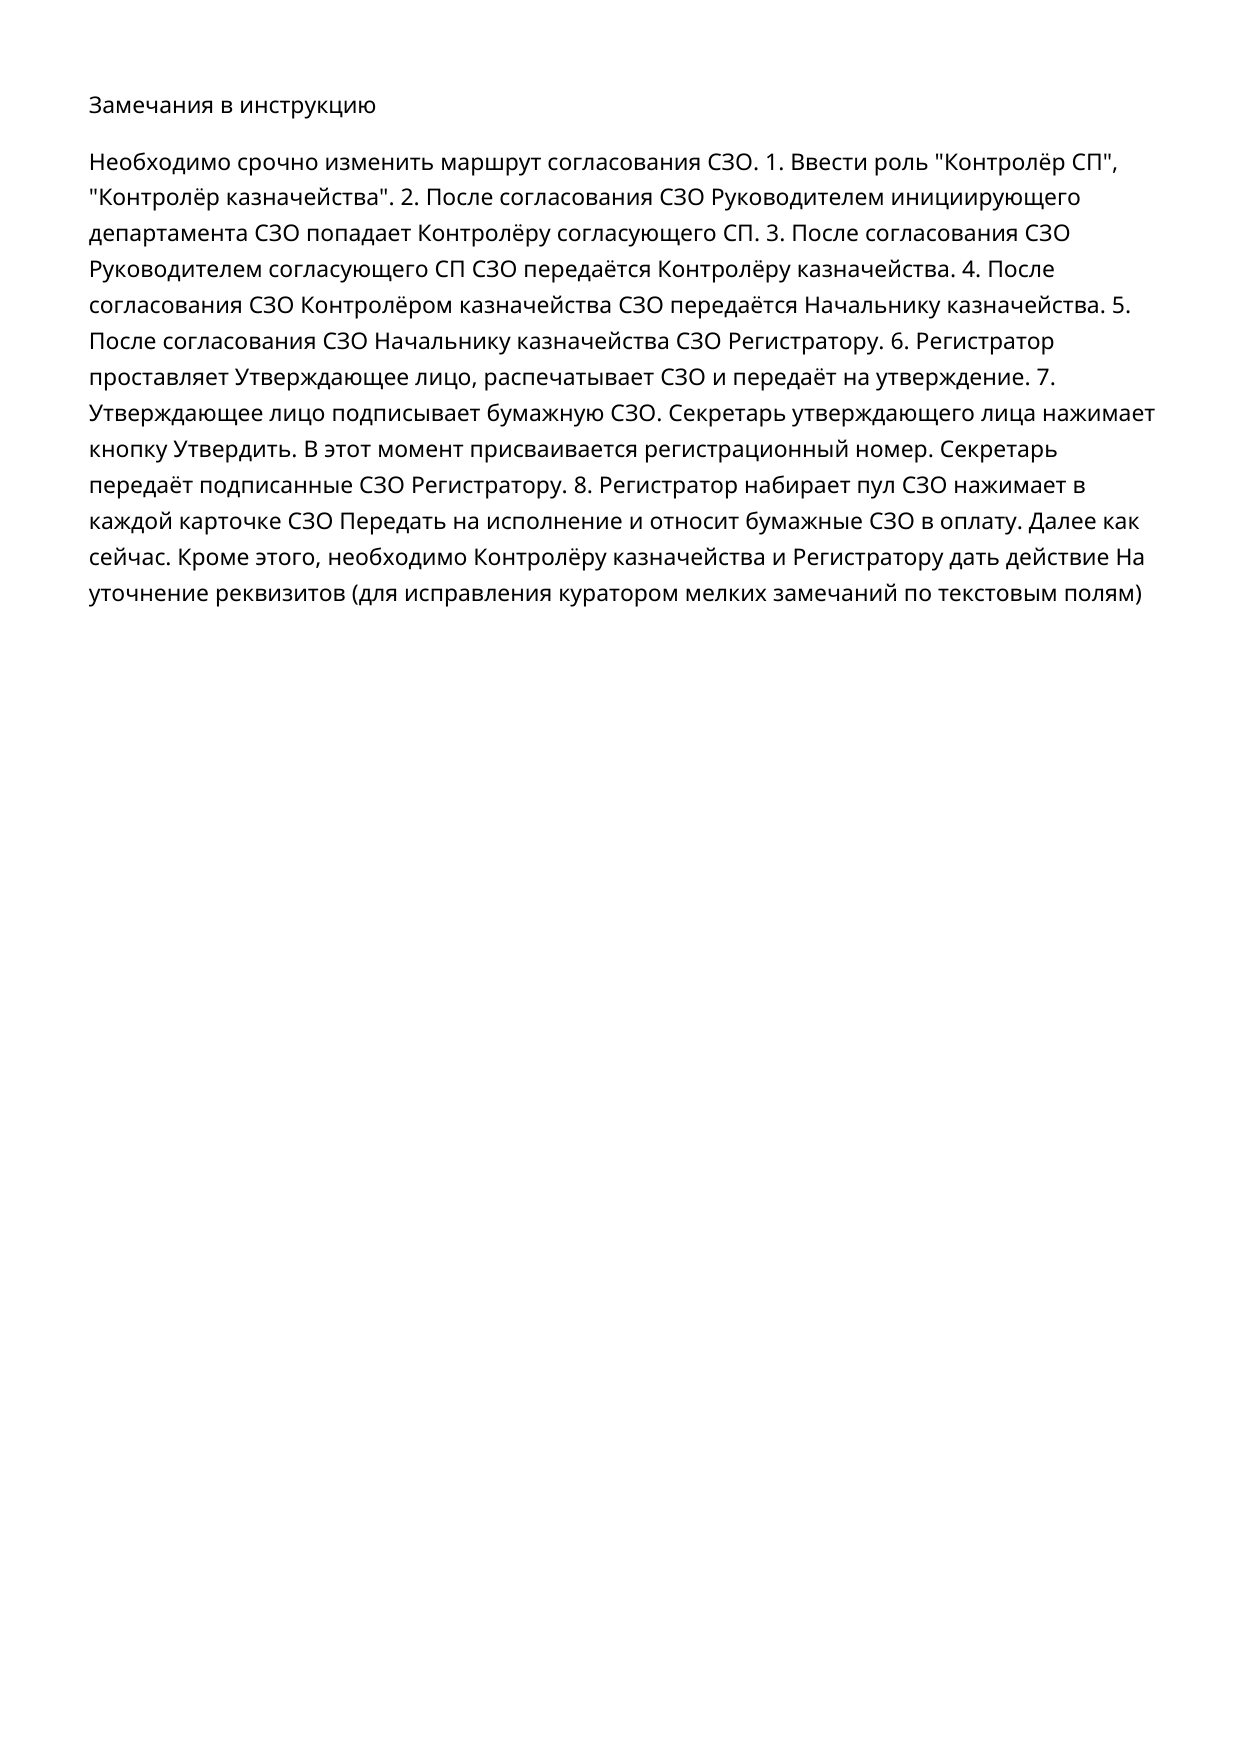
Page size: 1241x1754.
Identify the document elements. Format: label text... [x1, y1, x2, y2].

text Необходимо срочно изменить маршрут согласования СЗО. 1. Ввести роль "Контролёр СП", "Контролёр казначейства". 2. После согласования СЗО Руководителем инициирующего департамента СЗО попадает Контролёру согласующего СП. 3. После согласования СЗО Руководителем согласующего СП СЗО передаётся Контролёру казначейства. 4. После согласования СЗО Контролёром казначейства СЗО передаётся Начальнику казначейства. 5. После согласования СЗО Начальнику казначейства СЗО Регистратору. 6. Регистратор проставляет Утверждающее лицо, распечатывает СЗО и передаёт на утверждение. 7. Утверждающее лицо подписывает бумажную СЗО. Секретарь утверждающего лица нажимает кнопку Утвердить. В этот момент присваивается регистрационный номер. Секретарь передаёт подписанные СЗО Регистратору. 8. Регистратор набирает пул СЗО нажимает в каждой карточке СЗО Передать на исполнение и относит бумажные СЗО в оплату. Далее как сейчас. Кроме этого, необходимо Контролёру казначейства и Регистратору дать действие На уточнение реквизитов (для исправления куратором мелких замечаний по текстовым полям) [89, 145, 1166, 608]
text Замечания в инструкцию [89, 89, 1166, 120]
